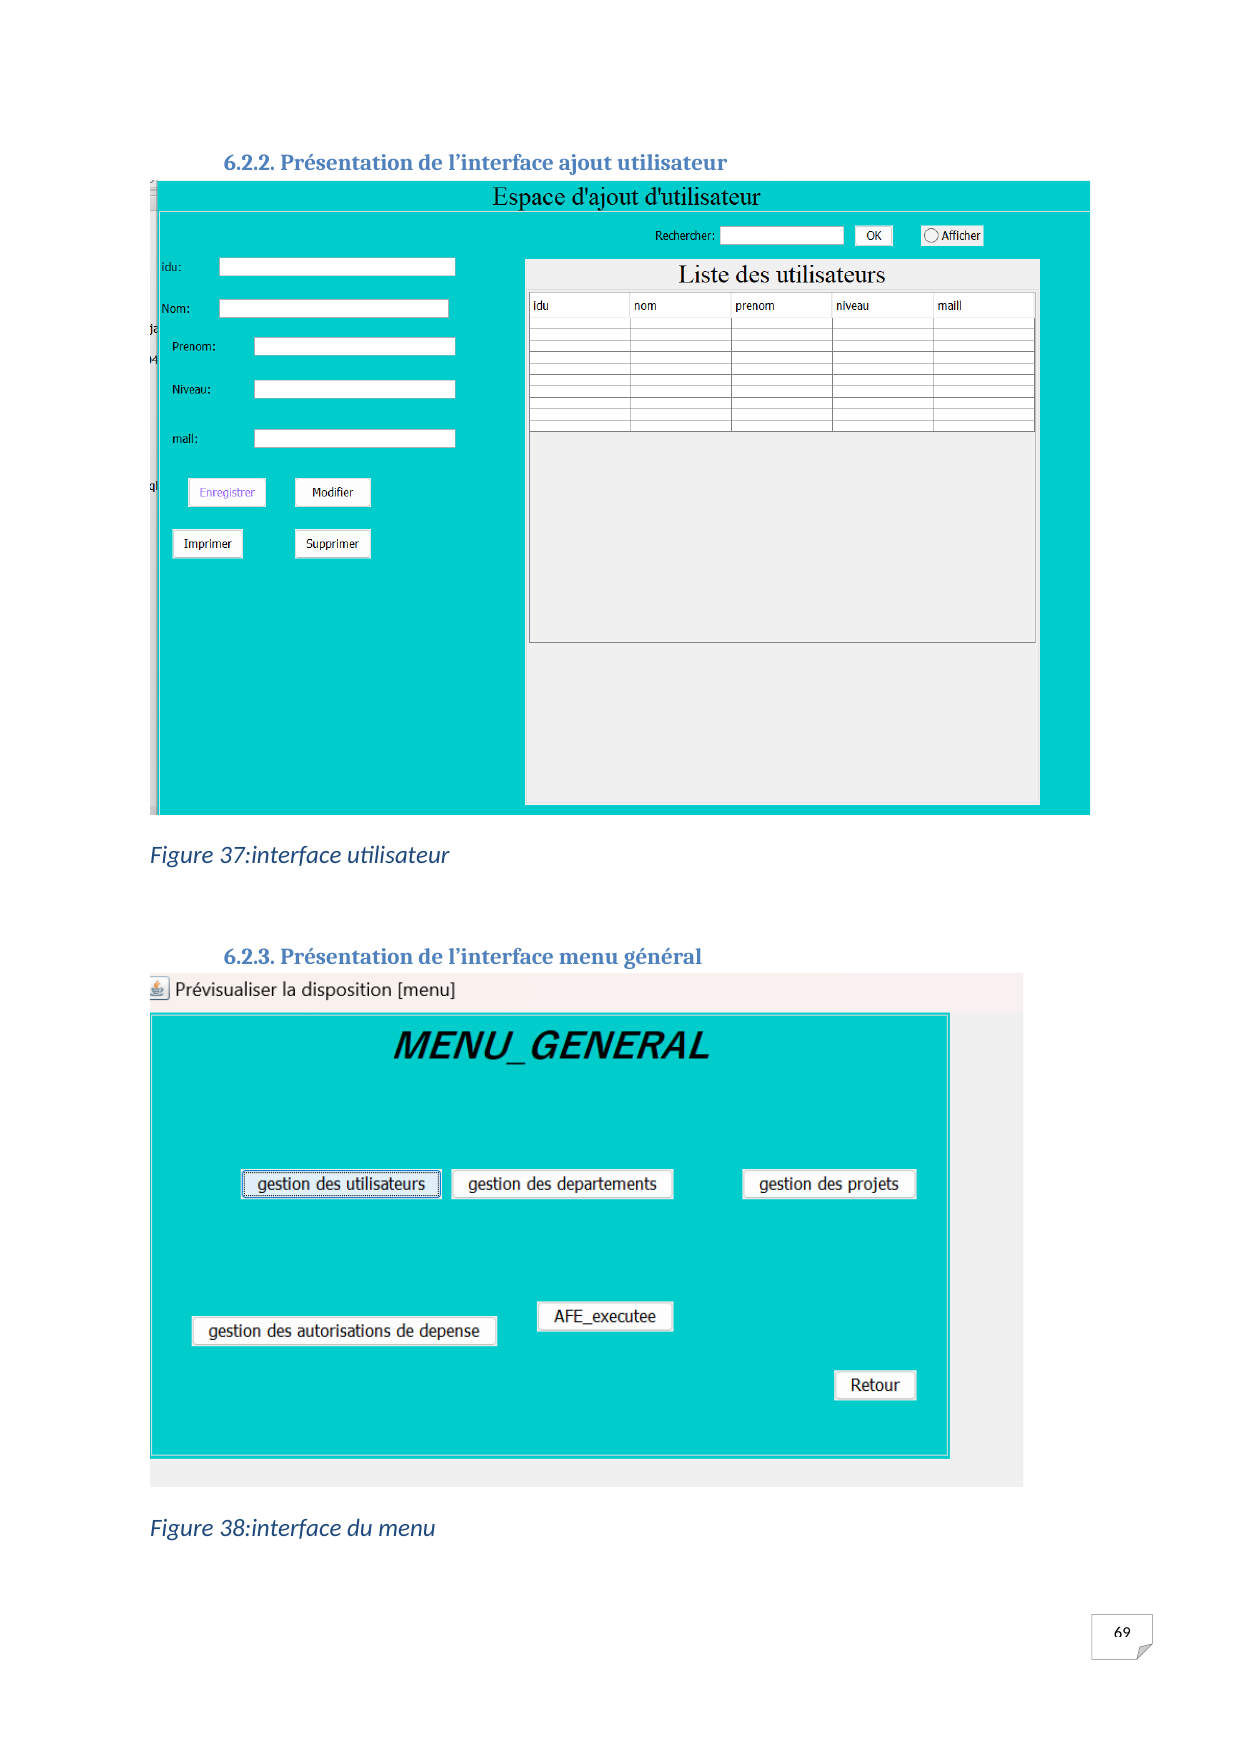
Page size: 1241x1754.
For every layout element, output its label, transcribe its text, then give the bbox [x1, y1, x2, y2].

text Figure 38:interface du menu [150, 1512, 1090, 1542]
picture [150, 180, 1091, 815]
text Figure 37:interface utilisateur [150, 839, 1090, 870]
subtitle 6.2.3. Présentation de l’interface menu général [150, 944, 1090, 970]
subtitle 6.2.2. Présentation de l’interface ajout utilisateur [150, 150, 1090, 176]
picture [150, 973, 1024, 1487]
